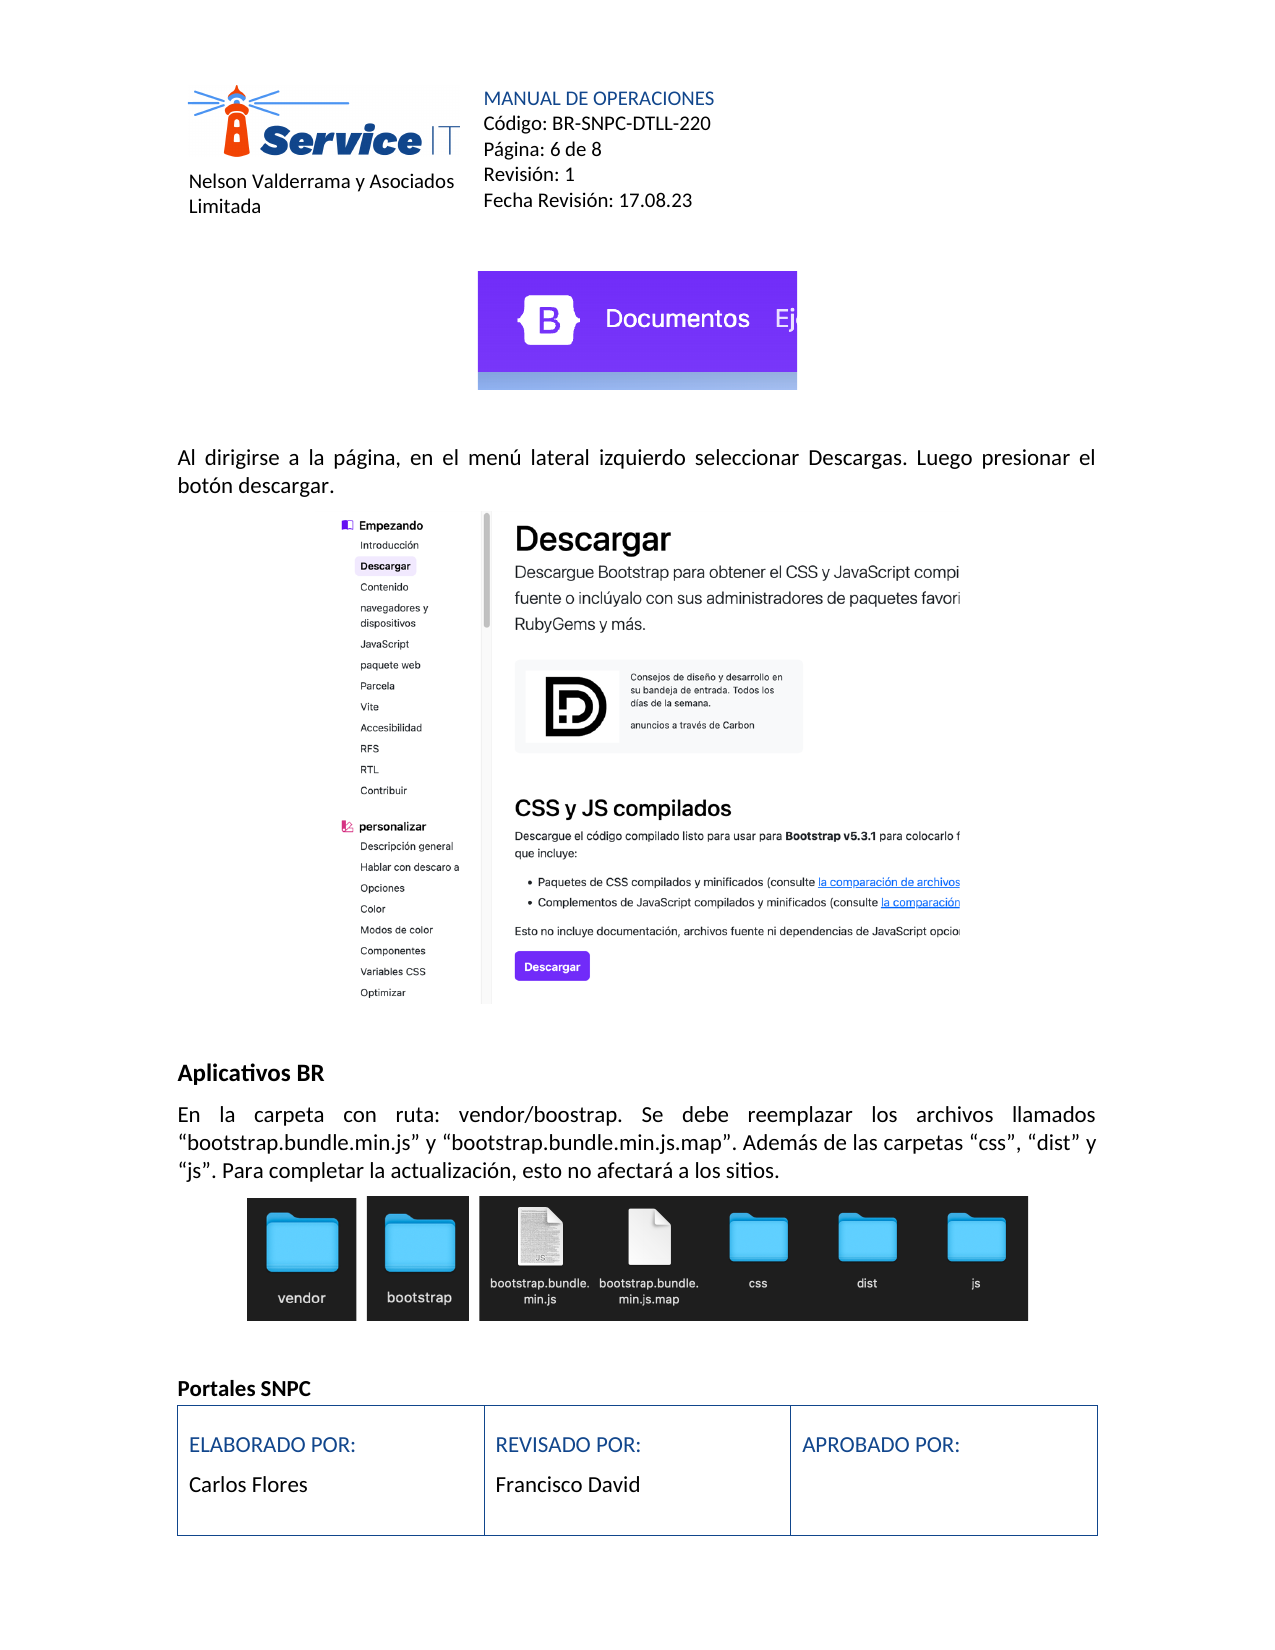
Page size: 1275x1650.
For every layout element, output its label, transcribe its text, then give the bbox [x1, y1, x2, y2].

picture [187, 85, 460, 157]
picture [247, 1198, 357, 1321]
text Portales SNPC [177, 1374, 1098, 1402]
text Aplicativos BR [177, 1057, 1098, 1087]
picture [479, 1196, 1029, 1321]
picture [477, 271, 798, 390]
text En la carpeta con ruta: vendor/boostrap. Se debe reemplazar los archivos llamados “bootstrap.bundle.min.js” y “bootstrap.bundle.min.js.map”. Además de las carpetas “css”, “dist” y “js”. Para completar la actualización, esto no afectará a los sitios. [177, 1100, 1098, 1184]
text Al dirigirse a la página, en el menú lateral izquierdo seleccionar Descargas. Luego presionar el botón descargar. [177, 443, 1098, 499]
picture [366, 1196, 469, 1321]
picture [315, 511, 960, 1004]
